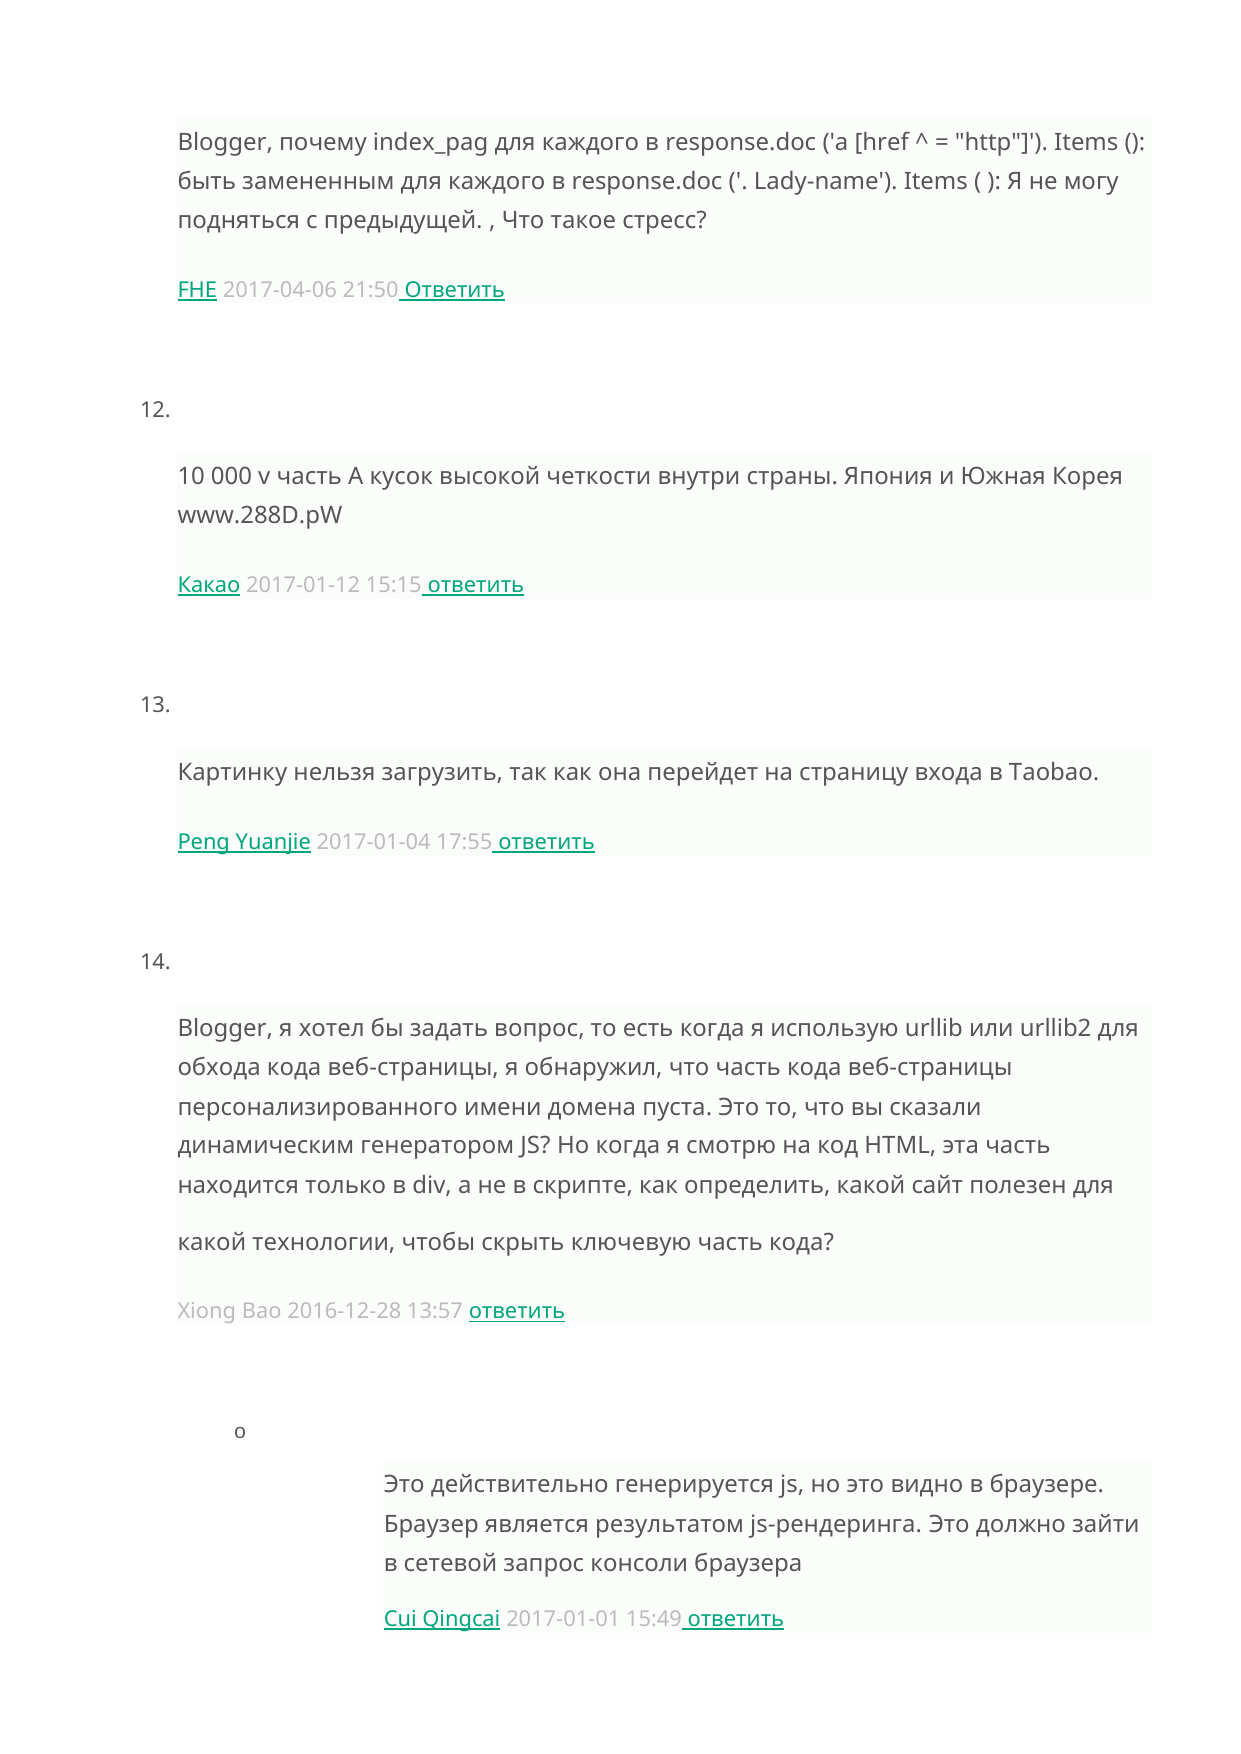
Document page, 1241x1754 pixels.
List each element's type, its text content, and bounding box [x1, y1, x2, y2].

text FHE 2017-04-06 21:50 Ответить [177, 264, 1152, 303]
text Какао 2017-01-12 15:15 ответить [177, 560, 1152, 599]
text 10 000 v часть A кусок высокой четкости внутри страны. Япония и Южная Корея www.288D.pW [177, 453, 1152, 531]
text Blogger, я хотел бы задать вопрос, то есть когда я использую urllib или urllib2 для обхода кода веб-страницы, я обнаружил, что часть кода веб-страницы персонализированного имени домена пуста. Это то, что вы сказали динамическим генератором JS? Но когда я смотрю на код HTML, эта часть находится только в div, а не в скрипте, как определить, какой сайт полезен для какой технологии, чтобы скрыть ключевую часть кода? [177, 1005, 1152, 1257]
text Картинку нельзя загрузить, так как она перейдет на страницу входа в Taobao. [177, 748, 1152, 787]
text Xiong Bao 2016-12-28 13:57 ответить [177, 1286, 1152, 1325]
text Blogger, почему index_pag для каждого в response.doc ('a [href ^ = "http"]'). Items (): быть замененным для каждого в response.doc ('. Lady-name'). Items ( ): Я не могу подняться с предыдущей. , Что такое стресс? [177, 118, 1152, 235]
text Это действительно генерируется js, но это видно в браузере. Браузер является результатом js-рендеринга. Это должно зайти в сетевой запрос консоли браузера [383, 1461, 1152, 1578]
text Peng Yuanjie 2017-01-04 17:55 ответить [177, 816, 1152, 856]
text Cui Qingcai 2017-01-01 15:49 ответить [383, 1594, 1152, 1633]
